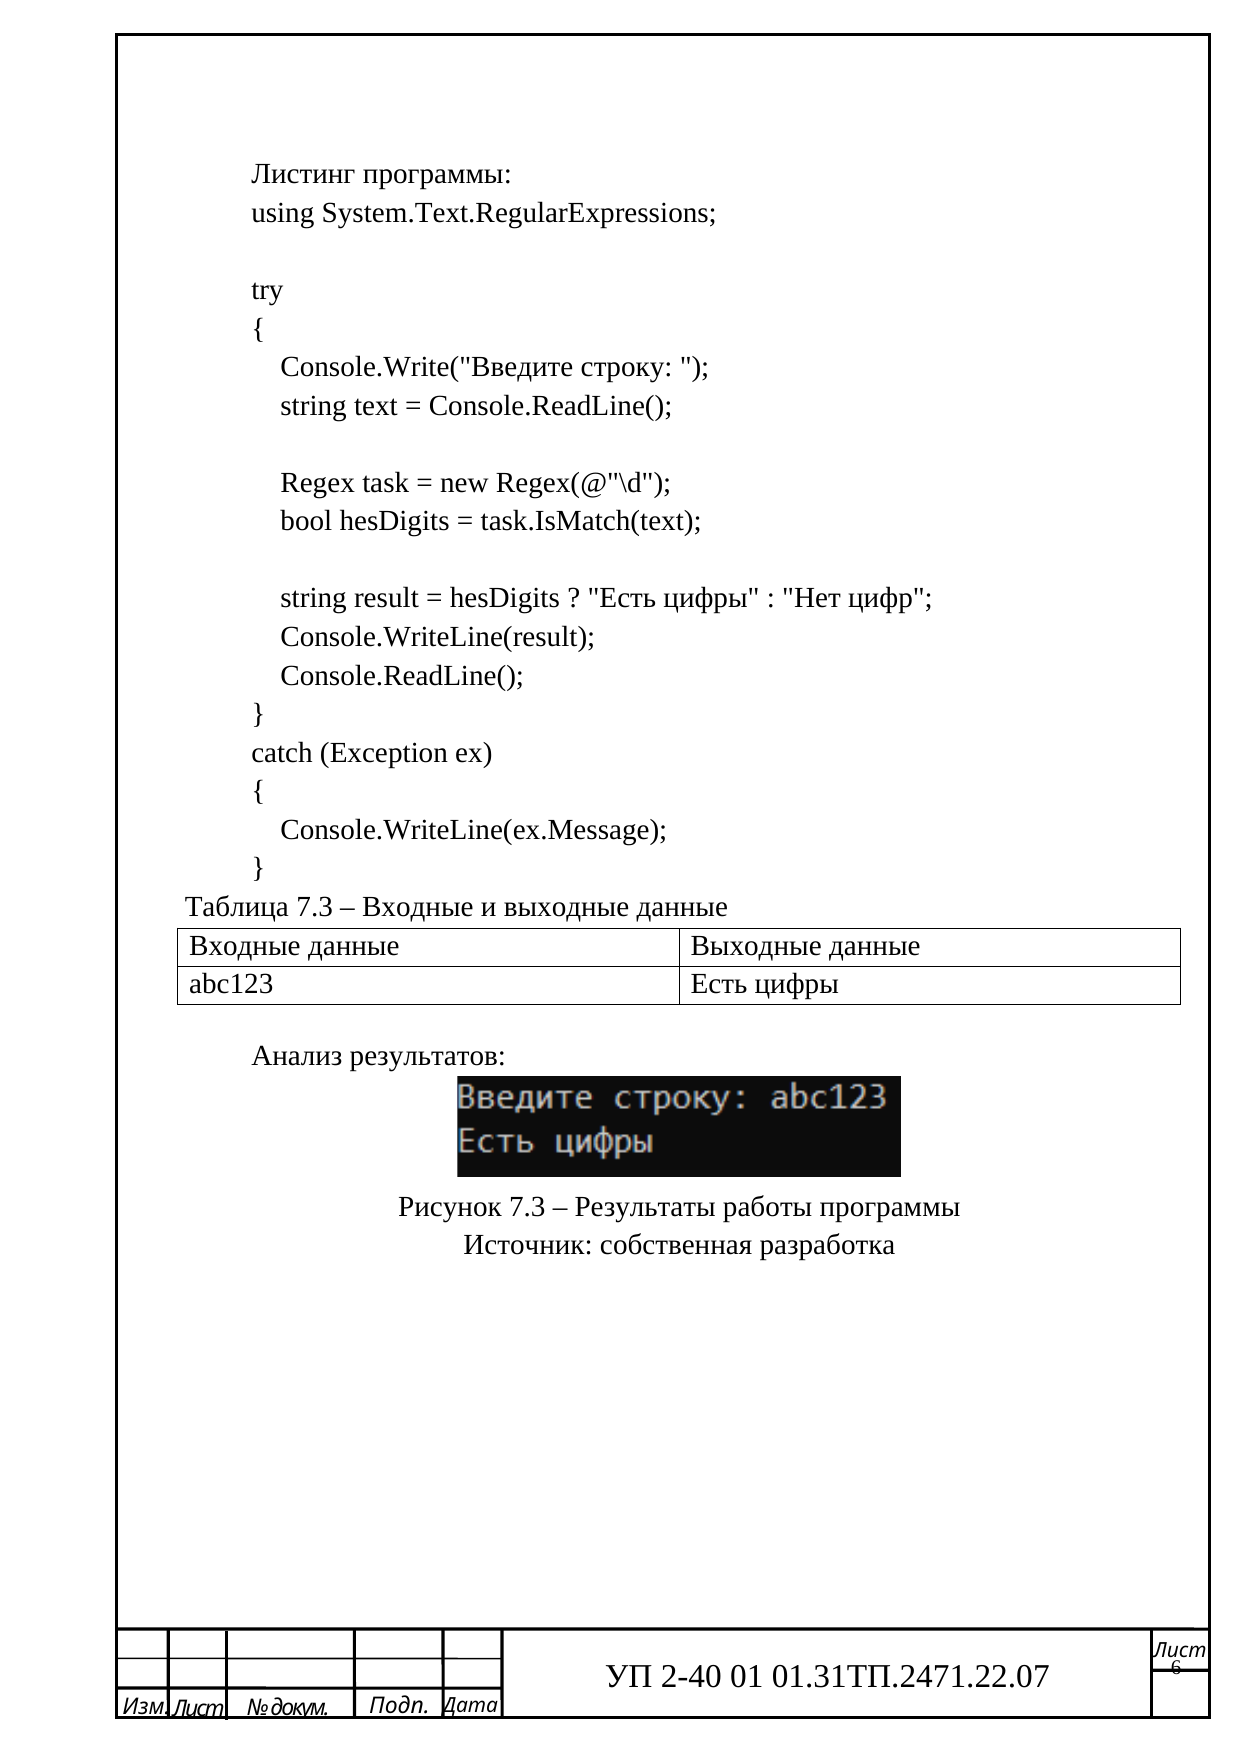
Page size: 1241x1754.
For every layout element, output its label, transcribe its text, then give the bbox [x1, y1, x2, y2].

text using System.Text.RegularExpressions; [177, 195, 1181, 229]
text Источник: собственная разработка [177, 1227, 1181, 1261]
text Листинг программы: [177, 157, 1181, 190]
text string result = hesDigits ? "Есть цифры" : "Нет цифр"; [177, 581, 1181, 614]
text Console.Write("Введите строку: "); [177, 349, 1181, 383]
text Console.WriteLine(result); [177, 619, 1181, 653]
table_header Выходные данные [680, 929, 1180, 966]
text { [177, 773, 1181, 807]
text Таблица 7.3 – Входные и выходные данные [177, 889, 1181, 922]
text catch (Exception ex) [177, 735, 1181, 768]
text Анализ результатов: [177, 1038, 1181, 1072]
table_header Входные данные [178, 929, 679, 966]
text Regex task = new Regex(@"\d"); [177, 465, 1181, 498]
table_cell Есть цифры [680, 967, 1180, 1004]
text { [177, 311, 1181, 344]
text try [177, 272, 1181, 306]
text string text = Console.ReadLine(); [177, 388, 1181, 421]
text } [177, 850, 1181, 884]
text bool hesDigits = task.IsMatch(text); [177, 503, 1181, 537]
text Console.ReadLine(); [177, 658, 1181, 691]
text Рисунок 7.3 – Результаты работы программы [177, 1189, 1181, 1222]
text Console.WriteLine(ex.Message); [177, 812, 1181, 845]
text } [177, 696, 1181, 730]
picture [457, 1076, 901, 1177]
table_cell abc123 [178, 967, 679, 1004]
